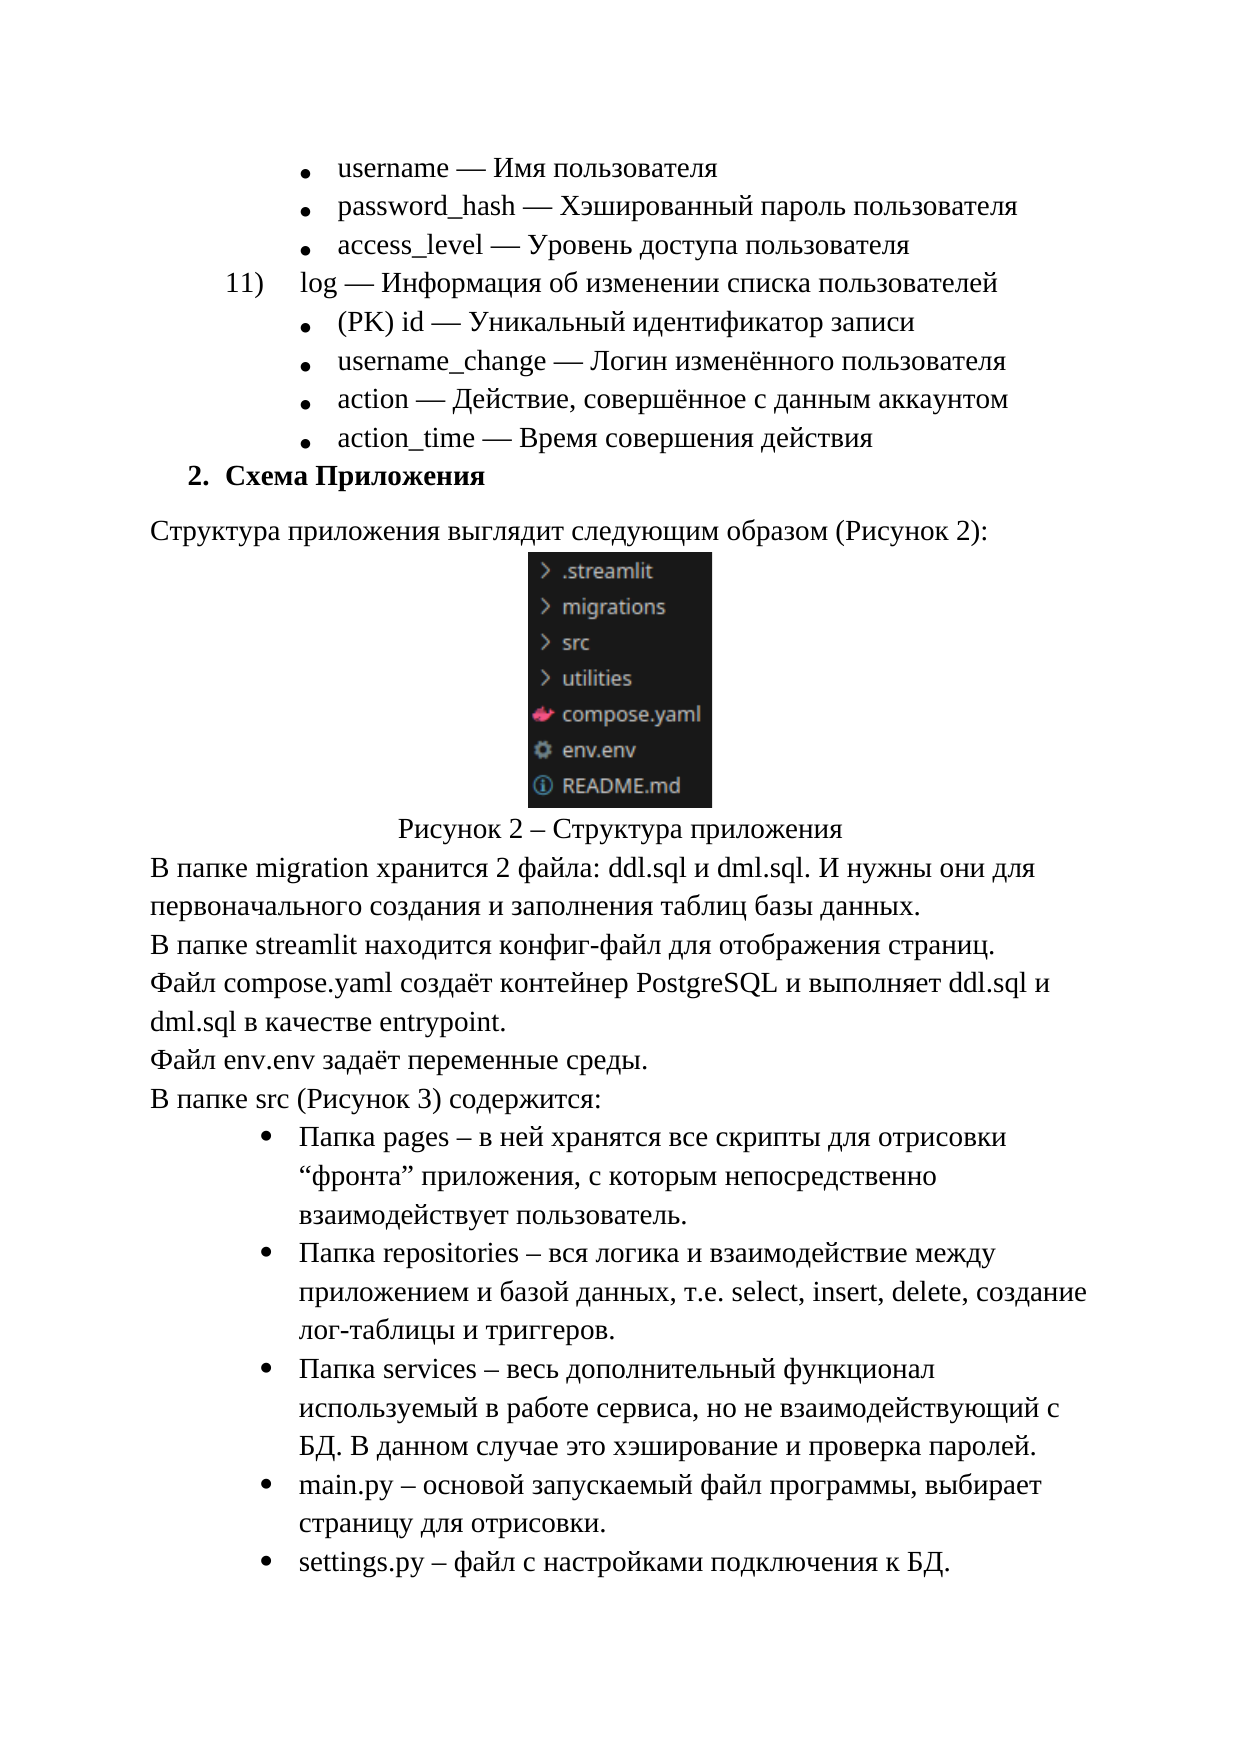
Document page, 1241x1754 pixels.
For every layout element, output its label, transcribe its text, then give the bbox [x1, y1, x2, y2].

text В папке migration хранится 2 файла: ddl.sql и dml.sql. И нужны они для первоначального создания и заполнения таблиц базы данных. [150, 850, 1090, 922]
list access_level — Уровень доступа пользователя [300, 227, 1090, 261]
list action — Действие, совершённое с данным аккаунтом [300, 381, 1090, 415]
list username — Имя пользователя [300, 150, 1090, 183]
list action_time — Время совершения действия [300, 420, 1090, 453]
text В папке srс (Рисунок 3) содержится: [150, 1081, 1090, 1114]
text Файл env.env задаёт переменные среды. [150, 1042, 1090, 1076]
picture [528, 552, 713, 808]
list username_change — Логин изменённого пользователя [300, 343, 1090, 376]
list log — Информация об изменении списка пользователей [225, 266, 1090, 299]
text Файл compose.yaml создаёт контейнер PostgreSQL и выполняет ddl.sql и dml.sql в качестве entrypoint. [150, 965, 1090, 1037]
text Структура приложения выглядит следующим образом (Рисунок 2): [150, 513, 1090, 547]
list main.py – основой запускаемый файл программы, выбирает страницу для отрисовки. [261, 1467, 1090, 1539]
list (PK) id — Уникальный идентификатор записи [300, 304, 1090, 338]
list settings.py – файл с настройками подключения к БД. [261, 1544, 1090, 1578]
list Папка repositories – вся логика и взаимодействие между приложением и базой данных, т.е. select, insert, delete, создание лог-таблицы и триггеров. [261, 1235, 1090, 1346]
text В папке streamlit находится конфиг-файл для отображения страниц. [150, 927, 1090, 960]
list Папка pages – в ней хранятся все скрипты для отрисовки “фронта” приложения, с которым непосредственно взаимодействует пользователь. [261, 1119, 1090, 1230]
list Схема Приложения [187, 458, 1090, 492]
list Папка services – весь дополнительный функционал используемый в работе сервиса, но не взаимодействующий с БД. В данном случае это хэширование и проверка паролей. [261, 1351, 1090, 1462]
text Рисунок 2 – Структура приложения [150, 811, 1090, 845]
list password_hash — Хэшированный пароль пользователя [300, 188, 1090, 222]
